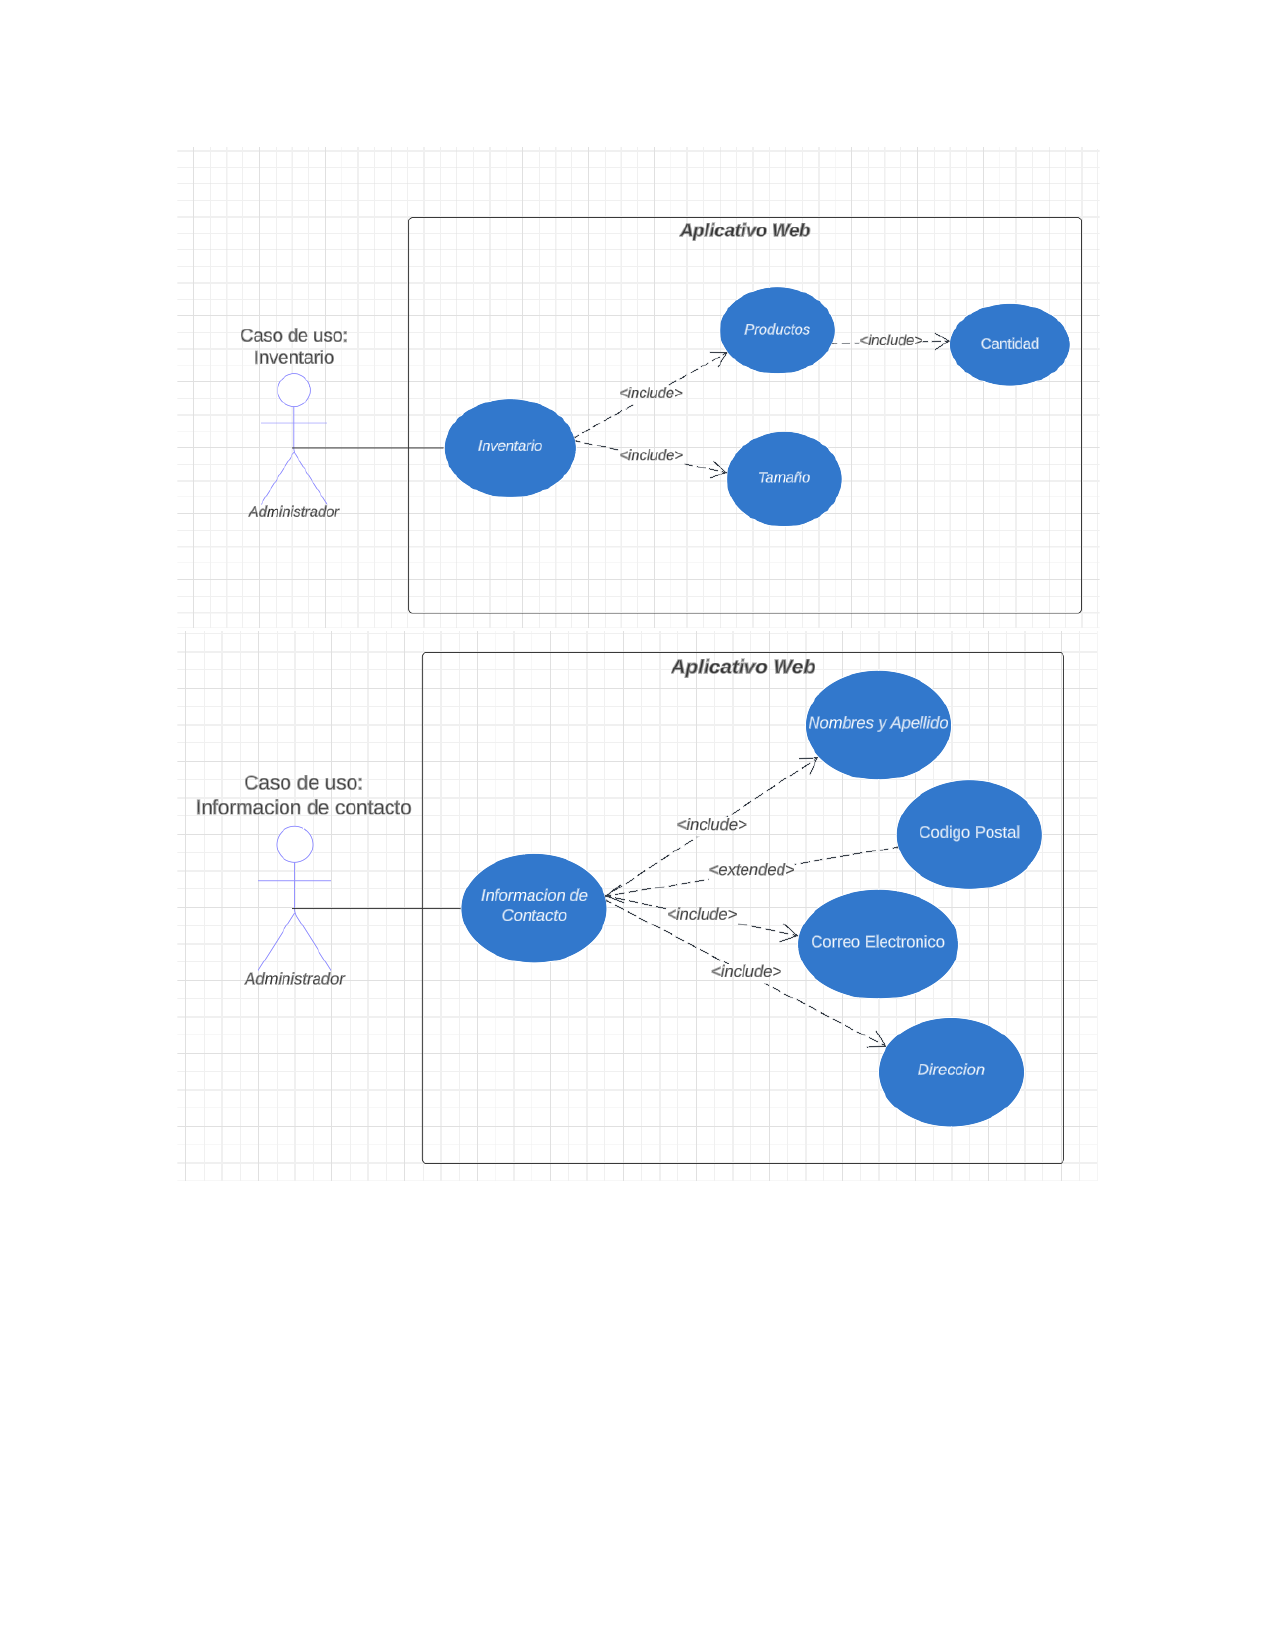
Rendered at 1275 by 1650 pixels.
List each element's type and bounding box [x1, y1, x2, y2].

picture [177, 147, 1100, 628]
picture [177, 631, 1098, 1181]
